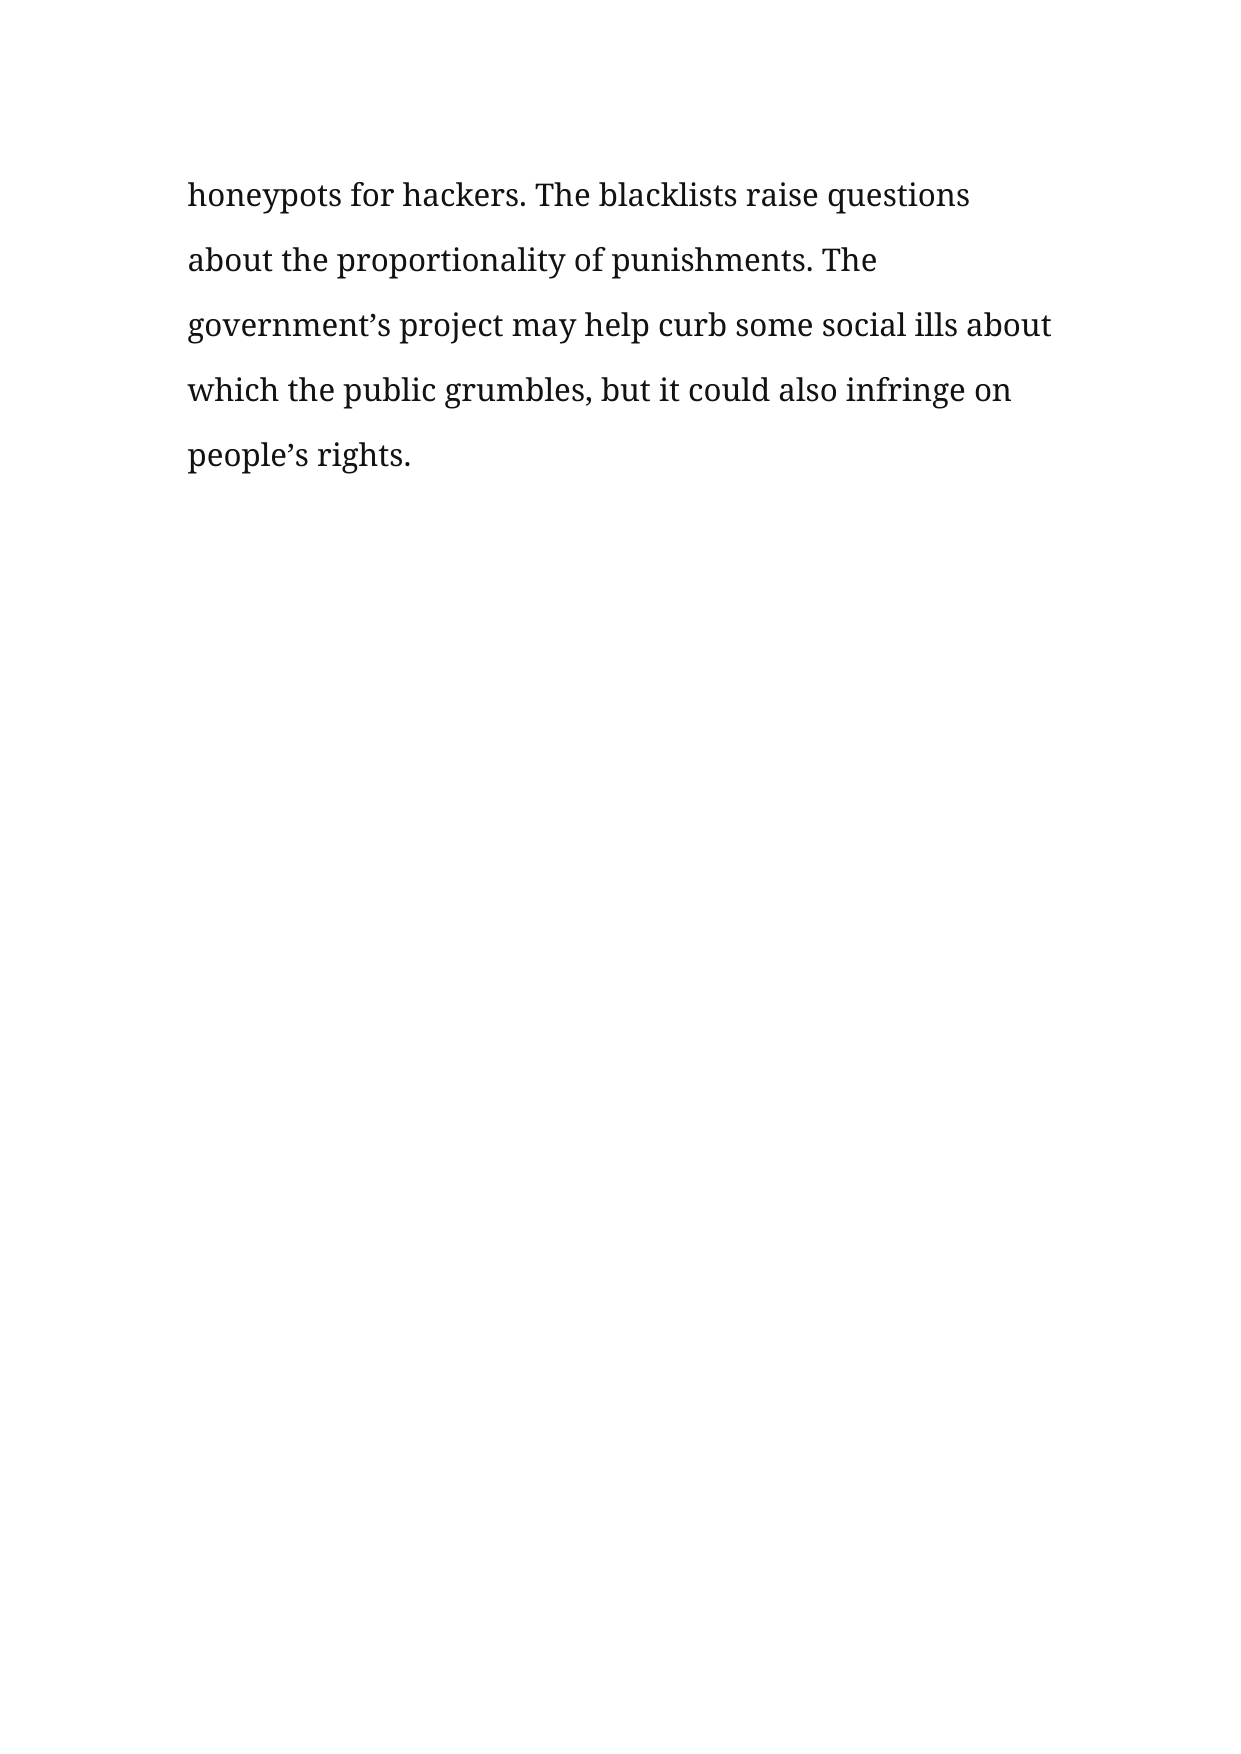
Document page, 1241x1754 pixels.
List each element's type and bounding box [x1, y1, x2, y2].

text [187, 162, 1053, 487]
